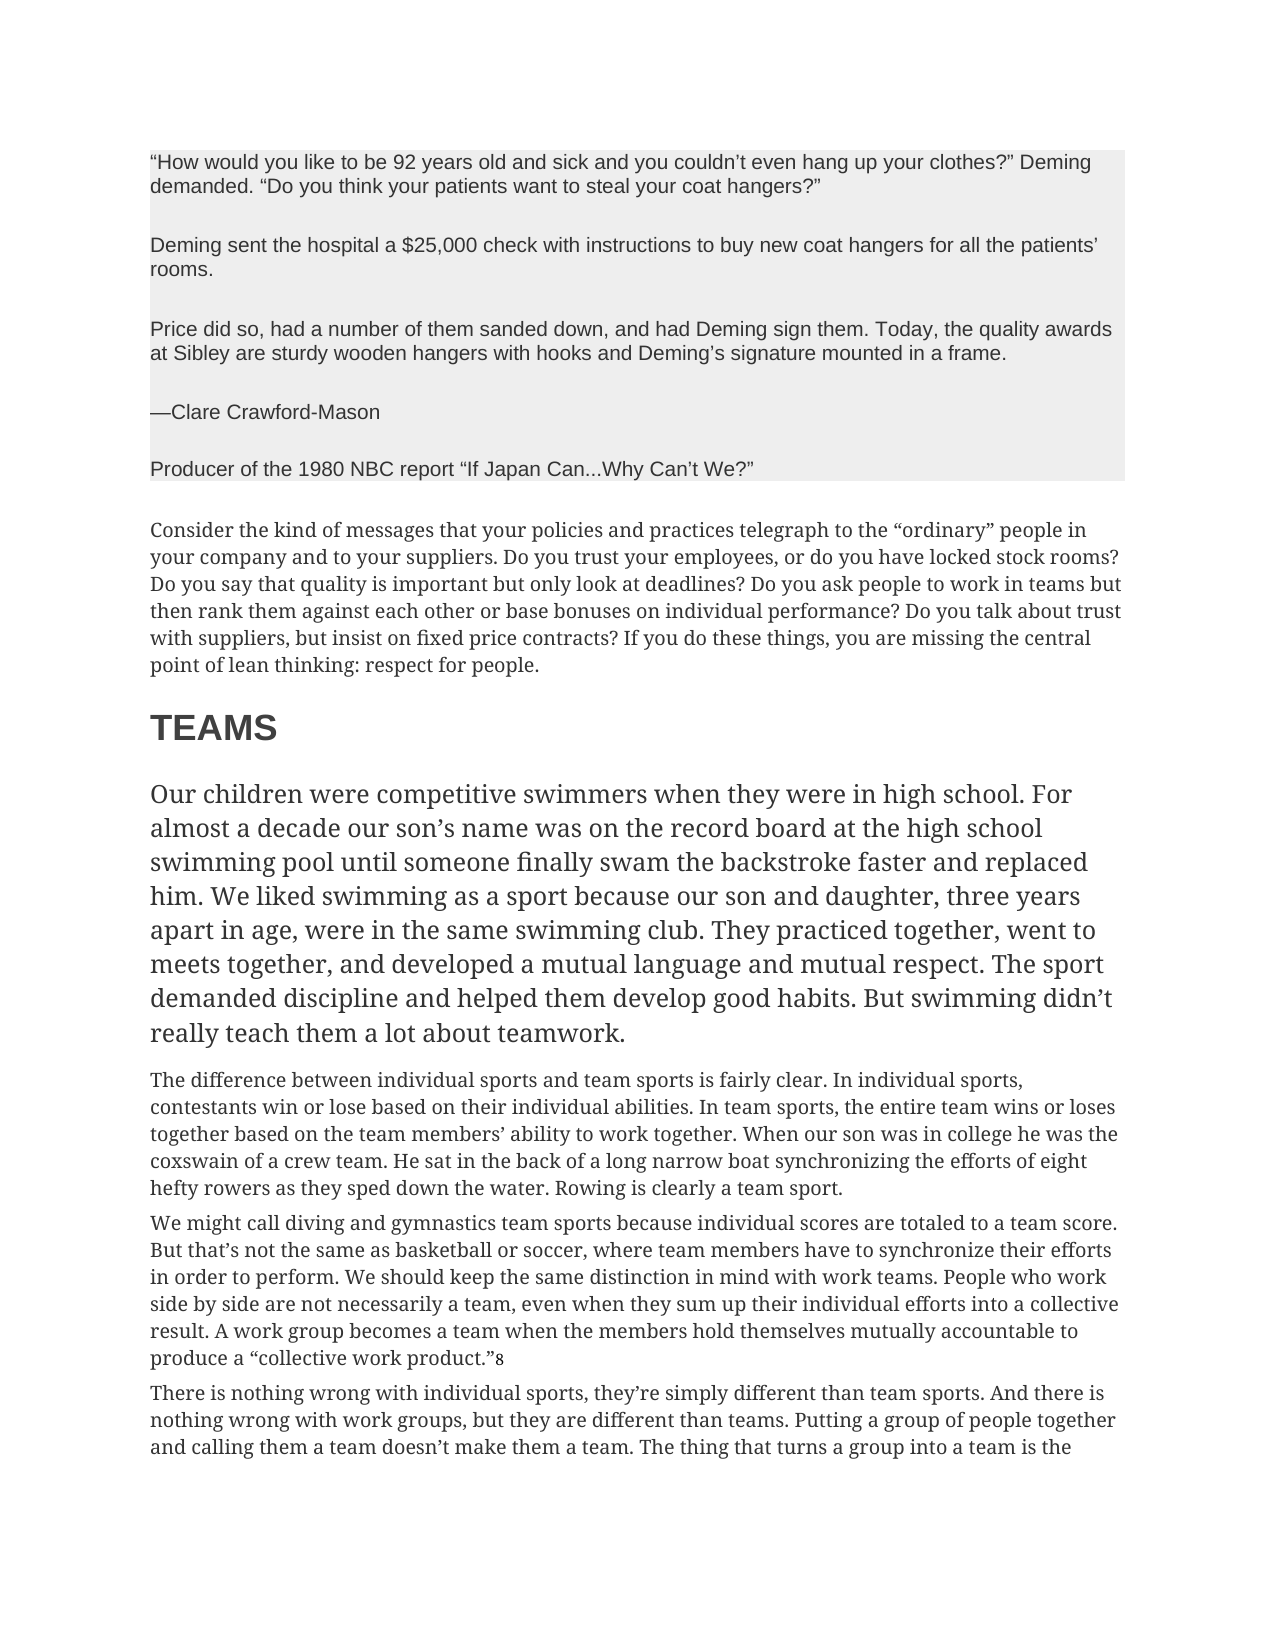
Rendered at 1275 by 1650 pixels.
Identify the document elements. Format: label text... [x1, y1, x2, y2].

text Deming sent the hospital a $25,000 check with instructions to buy new coat hangers for all the patients’ rooms. [150, 233, 1125, 281]
text “How would you like to be 92 years old and sick and you couldn’t even hang up your clothes?” Deming demanded. “Do you think your patients want to steal your coat hangers?” [150, 150, 1125, 198]
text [150, 1379, 1125, 1460]
subtitle TEAMS [150, 706, 1125, 748]
text Price did so, had a number of them sanded down, and had Deming sign them. Today, the quality awards at Sibley are sturdy wooden hangers with hooks and Deming’s signature mounted in a frame. [150, 317, 1125, 364]
text Consider the kind of messages that your policies and practices telegraph to the “ordinary” people in your company and to your suppliers. Do you trust your employees, or do you have locked stock rooms? Do you say that quality is important but only look at deadlines? Do you ask people to work in teams but then rank them against each other or base bonuses on individual performance? Do you talk about trust with suppliers, but insist on fixed price contracts? If you do these things, you are missing the central point of lean thinking: respect for people. [150, 517, 1125, 678]
text The difference between individual sports and team sports is fairly clear. In individual sports, contestants win or lose based on their individual abilities. In team sports, the entire team wins or loses together based on the team members’ ability to work together. When our son was in college he was the coxswain of a crew team. He sat in the back of a long narrow boat synchronizing the efforts of eight hefty rowers as they sped down the water. Rowing is clearly a team sport. [150, 1066, 1125, 1201]
text Producer of the 1980 NBC report “If Japan Can...Why Can’t We?” [150, 457, 1125, 481]
text We might call diving and gymnastics team sports because individual scores are totaled to a team score. But that’s not the same as basketball or soccer, where team members have to synchronize their efforts in order to perform. We should keep the same distinction in mind with work teams. People who work side by side are not necessarily a team, even when they sum up their individual efforts into a collective result. A work group becomes a team when the members hold themselves mutually accountable to produce a “collective work product.”8 [150, 1209, 1125, 1371]
text —Clare Crawford-Mason [150, 400, 1125, 424]
text Our children were competitive swimmers when they were in high school. For almost a decade our son’s name was on the record board at the high school swimming pool until someone finally swam the backstroke faster and replaced him. We liked swimming as a sport because our son and daughter, three years apart in age, were in the same swimming club. They practiced together, went to meets together, and developed a mutual language and mutual respect. The sport demanded discipline and helped them develop good habits. But swimming didn’t really teach them a lot about teamwork. [150, 777, 1125, 1049]
